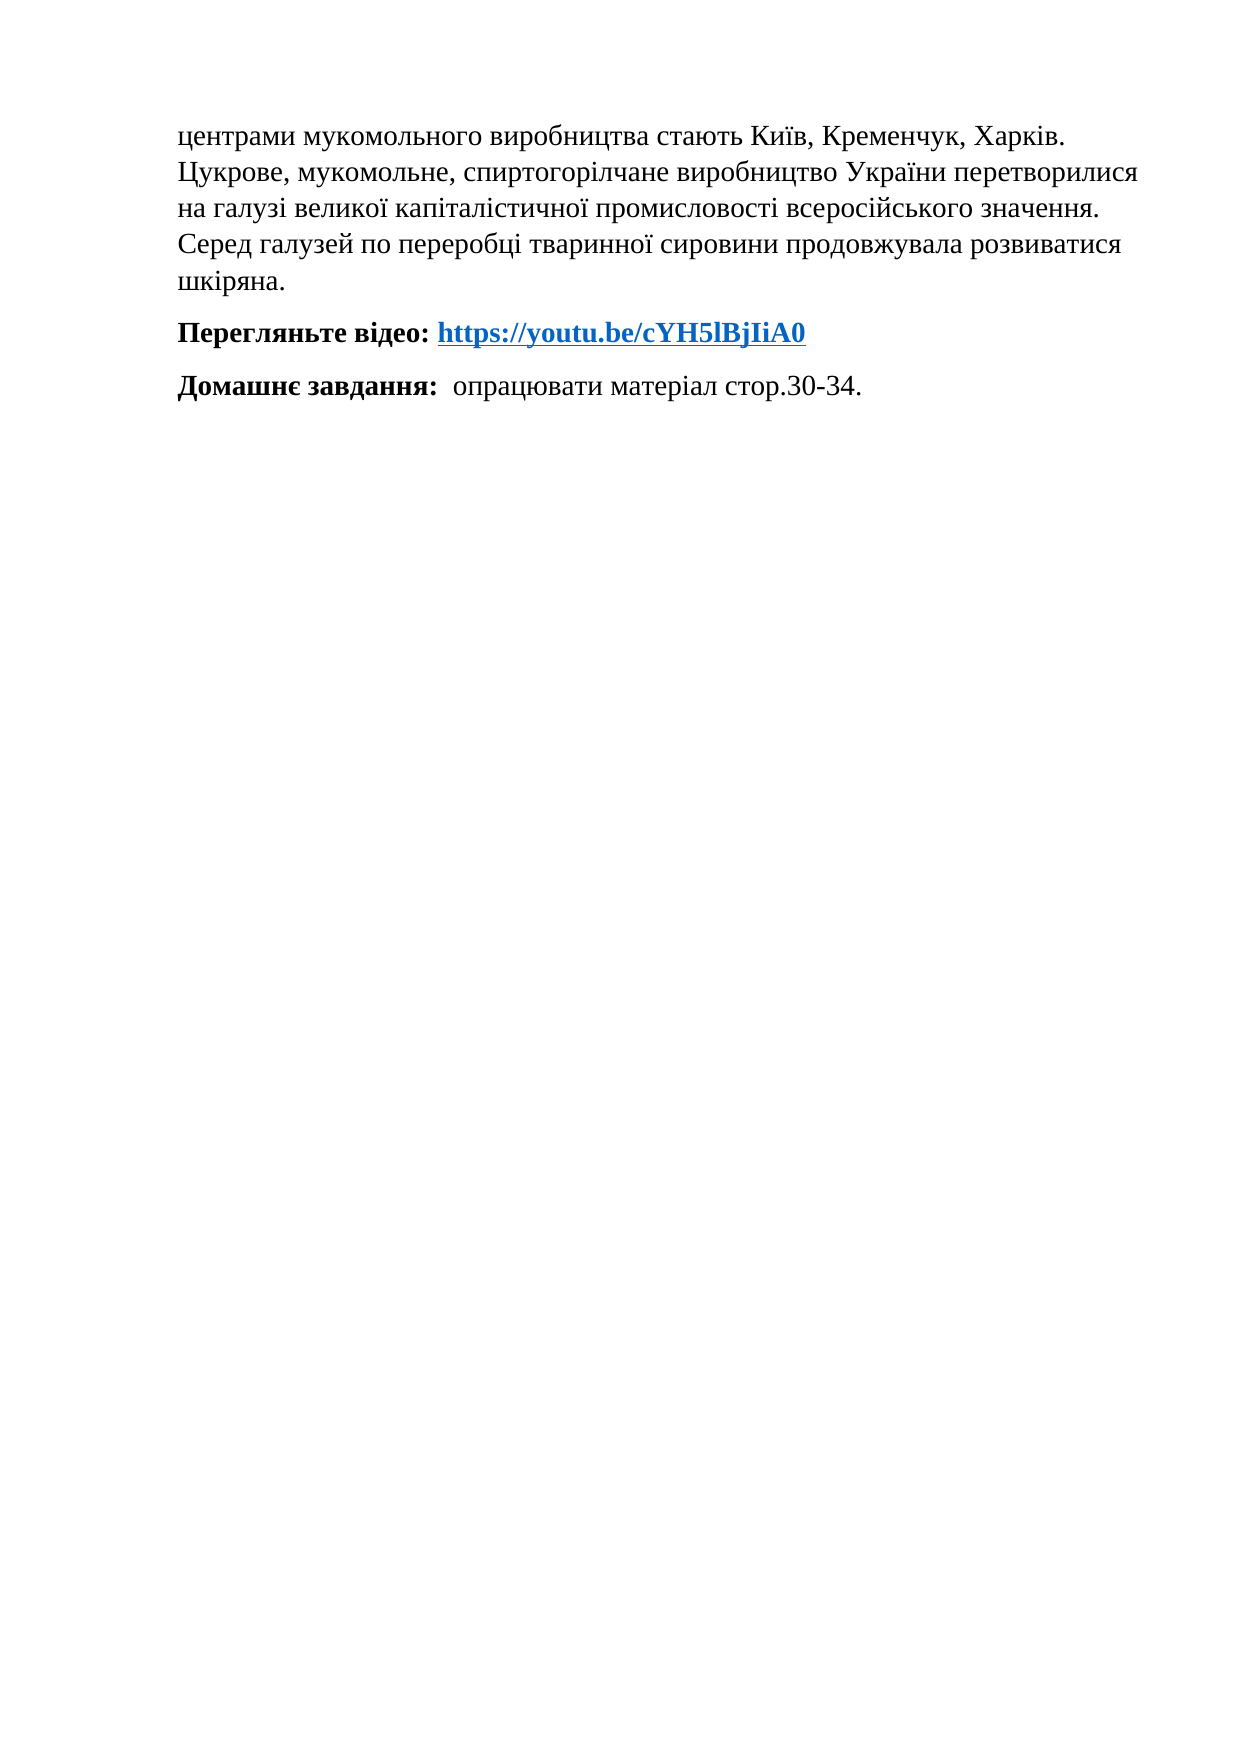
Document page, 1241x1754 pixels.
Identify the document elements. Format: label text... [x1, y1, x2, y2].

text Перегляньте відео: https://youtu.be/cYH5lBjIiA0 [177, 316, 1152, 349]
text Домашнє завдання: опрацювати матеріал стор.30-34. [177, 368, 1152, 402]
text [177, 118, 1152, 296]
